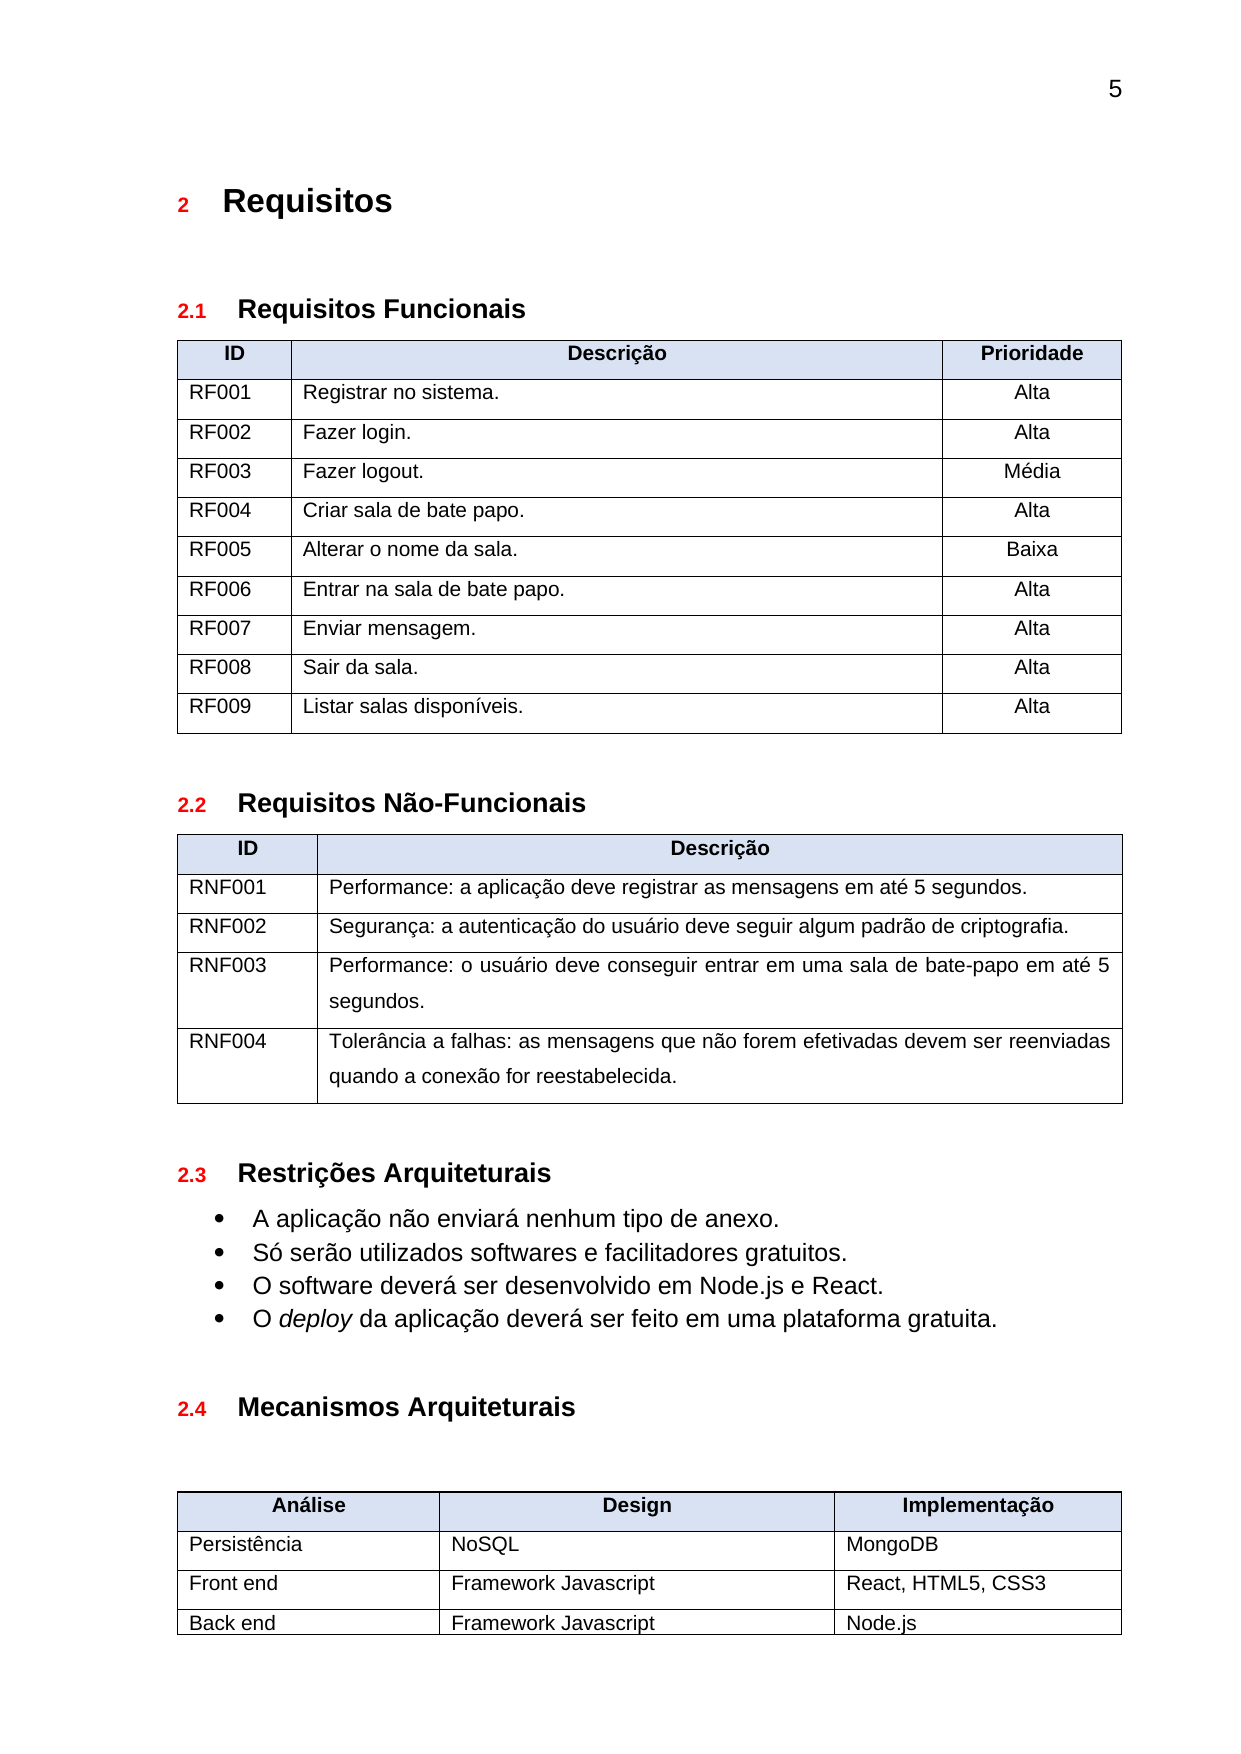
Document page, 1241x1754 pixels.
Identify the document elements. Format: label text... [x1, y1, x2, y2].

list Só serão utilizados softwares e facilitadores gratuitos. [215, 1237, 1122, 1266]
table_cell Node.js [835, 1610, 1121, 1634]
table_cell Média [943, 459, 1121, 497]
table_cell Enviar mensagem. [292, 616, 942, 654]
subtitle Requisitos Funcionais [177, 293, 1122, 324]
table_cell Front end [178, 1571, 439, 1609]
table_cell RNF003 [178, 953, 317, 1027]
subtitle Mecanismos Arquiteturais [177, 1391, 1122, 1422]
table_header Descrição [318, 835, 1122, 874]
table_header Análise [178, 1493, 439, 1531]
table_cell Baixa [943, 537, 1121, 576]
table_cell RF008 [178, 655, 291, 693]
table_cell RF004 [178, 498, 291, 536]
table_cell Listar salas disponíveis. [292, 694, 942, 733]
table_header ID [178, 341, 291, 379]
table_cell RF005 [178, 537, 291, 576]
table_cell RNF001 [178, 875, 317, 913]
table_cell Criar sala de bate papo. [292, 498, 942, 536]
table_header ID [178, 835, 317, 874]
table_cell Segurança: a autenticação do usuário deve seguir algum padrão de criptografia. [318, 914, 1122, 952]
table_header Implementação [835, 1493, 1121, 1531]
table_cell Alta [943, 577, 1121, 615]
list O software deverá ser desenvolvido em Node.js e React. [215, 1271, 1122, 1299]
table_cell Fazer login. [292, 420, 942, 458]
subtitle Requisitos Não-Funcionais [177, 787, 1122, 819]
table_cell MongoDB [835, 1532, 1121, 1570]
table_cell NoSQL [440, 1532, 834, 1570]
table_header Design [440, 1493, 834, 1531]
table_cell Framework Javascript [440, 1610, 834, 1634]
table_cell Alta [943, 616, 1121, 654]
table_cell Alta [943, 655, 1121, 693]
table_cell Entrar na sala de bate papo. [292, 577, 942, 615]
table_cell Alta [943, 380, 1121, 418]
table_cell RF009 [178, 694, 291, 733]
table_cell Registrar no sistema. [292, 380, 942, 418]
list A aplicação não enviará nenhum tipo de anexo. [215, 1204, 1122, 1233]
table_cell Fazer logout. [292, 459, 942, 497]
table_cell Tolerância a falhas: as mensagens que não forem efetivadas devem ser reenviadas quando a conexão for reestabelecida. [318, 1029, 1122, 1103]
table_cell React, HTML5, CSS3 [835, 1571, 1121, 1609]
table_cell RNF004 [178, 1029, 317, 1103]
table_cell Performance: o usuário deve conseguir entrar em uma sala de bate-papo em até 5 segundos. [318, 953, 1122, 1027]
table_cell Alta [943, 420, 1121, 458]
table_cell Alta [943, 498, 1121, 536]
table_cell Alta [943, 694, 1121, 733]
table_cell Sair da sala. [292, 655, 942, 693]
list O deploy da aplicação deverá ser feito em uma plataforma gratuita. [215, 1304, 1122, 1333]
table_cell RF006 [178, 577, 291, 615]
table_cell Back end [178, 1610, 439, 1634]
subtitle Restrições Arquiteturais [177, 1157, 1122, 1189]
table_cell RF007 [178, 616, 291, 654]
table_cell Performance: a aplicação deve registrar as mensagens em até 5 segundos. [318, 875, 1122, 913]
table_cell RF001 [178, 380, 291, 418]
table_header Prioridade [943, 341, 1121, 379]
table_header Descrição [292, 341, 942, 379]
table_cell RF003 [178, 459, 291, 497]
table_cell RF002 [178, 420, 291, 458]
table_cell Persistência [178, 1532, 439, 1570]
table_cell Alterar o nome da sala. [292, 537, 942, 576]
subtitle Requisitos [177, 182, 1122, 220]
table_cell RNF002 [178, 914, 317, 952]
table_cell Framework Javascript [440, 1571, 834, 1609]
